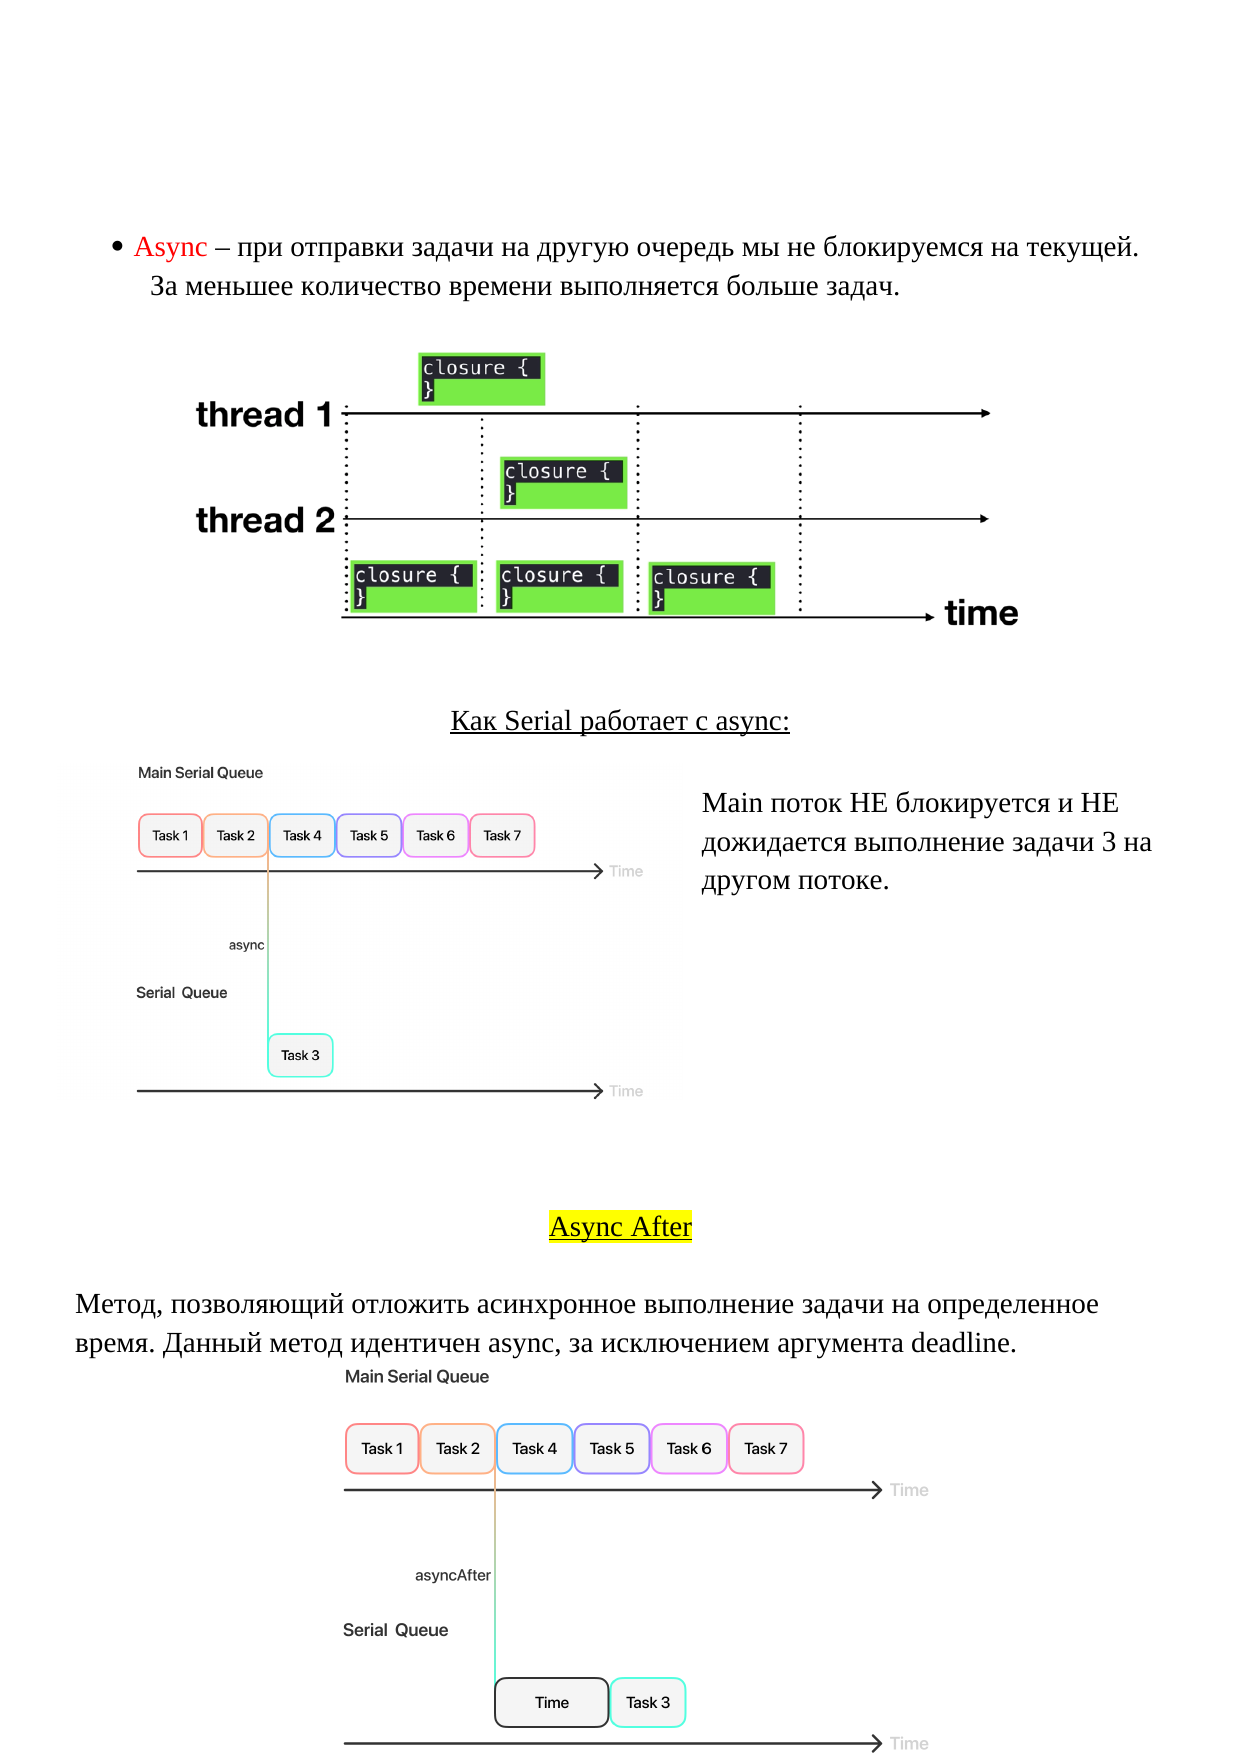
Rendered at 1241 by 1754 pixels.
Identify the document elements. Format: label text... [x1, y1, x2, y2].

text Метод, позволяющий отложить асинхронное выполнение задачи на определенное время. Данный метод идентичен async, за исключением аргумента deadline. [75, 1287, 1165, 1359]
list Async – при отправки задачи на другую очередь мы не блокируемся на текущей. За меньшее количество времени выполняется больше задач. [112, 229, 1165, 301]
text Main поток НЕ блокируется и НЕ дожидается выполнение задачи 3 на другом потоке. [683, 785, 1165, 896]
picture [188, 342, 1031, 630]
picture [57, 763, 683, 1100]
picture [251, 1365, 975, 1754]
text Async After [75, 1209, 1165, 1243]
text Как Serial работает с async: [75, 703, 1165, 736]
